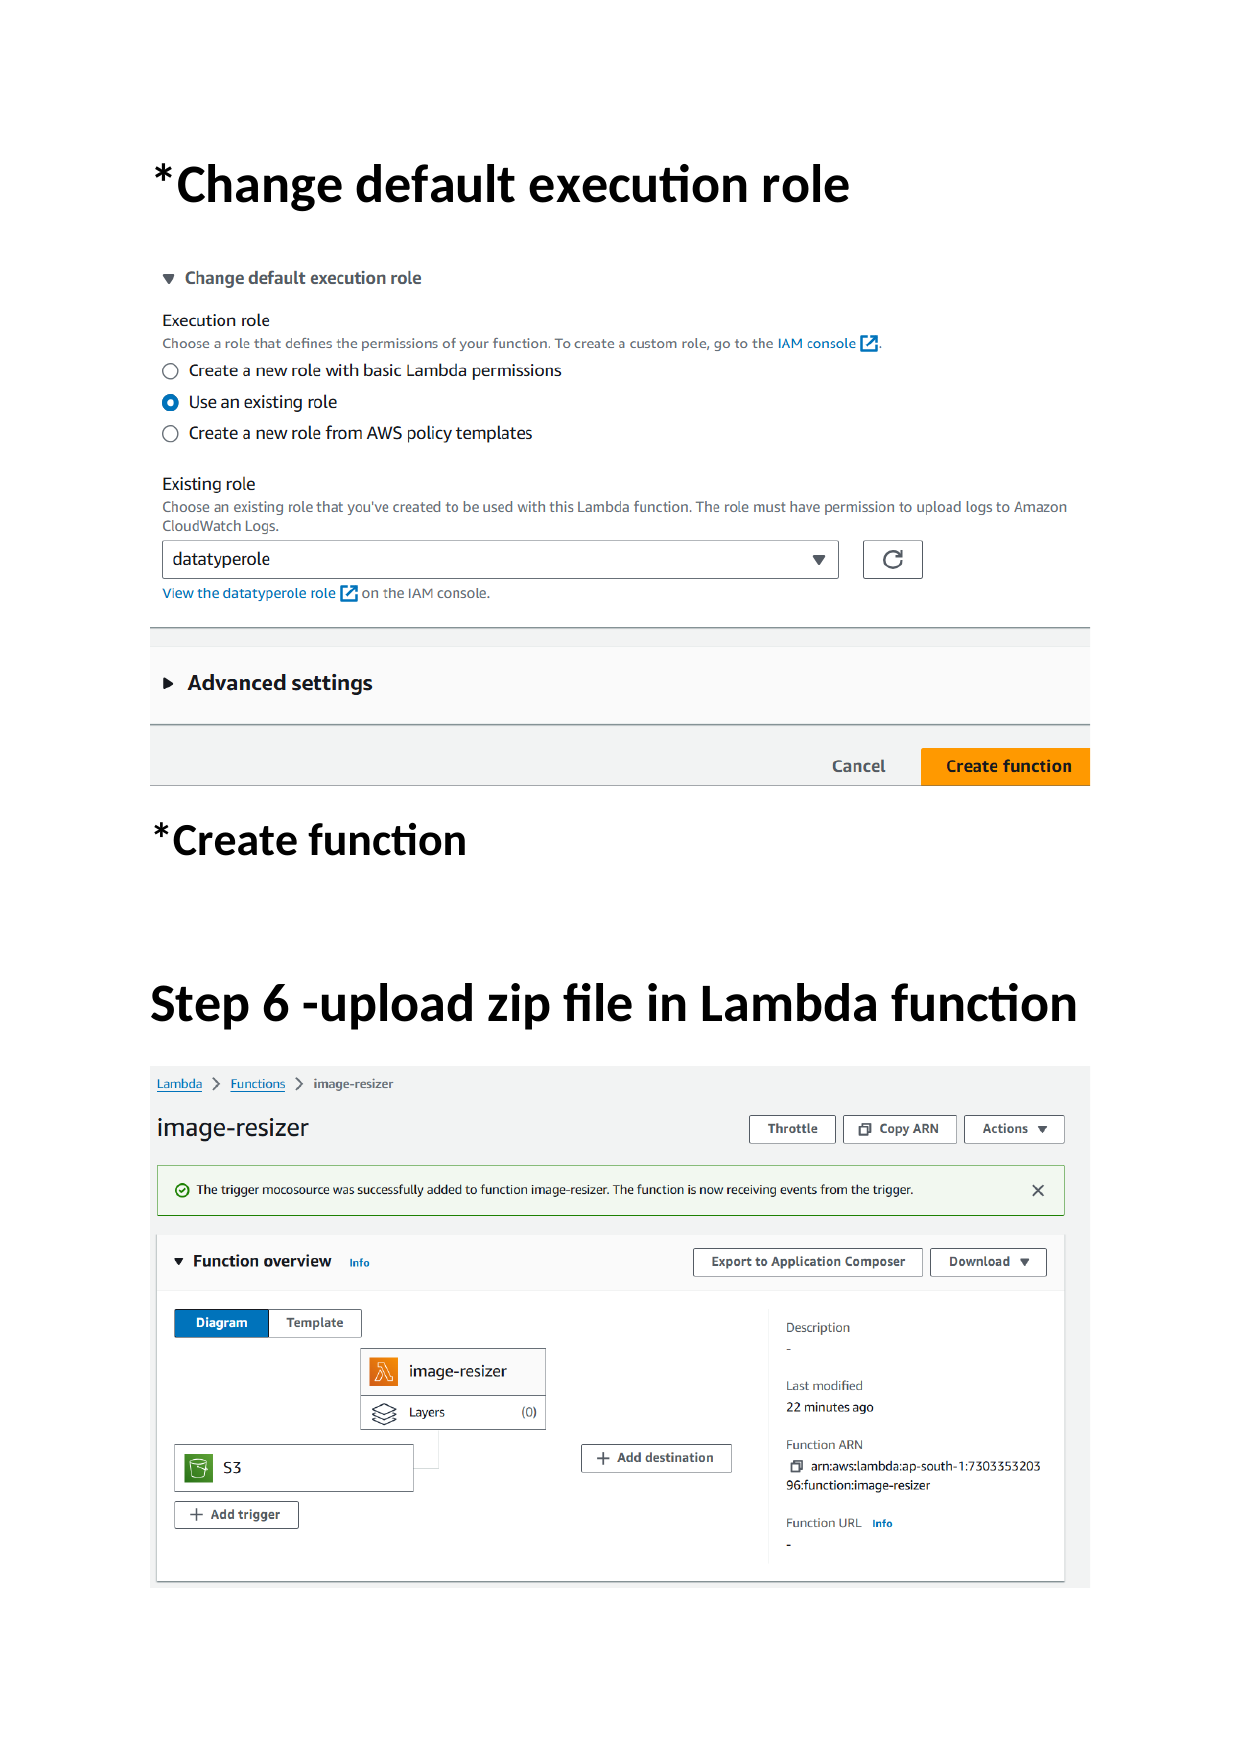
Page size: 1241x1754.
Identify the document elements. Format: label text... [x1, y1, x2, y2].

text *Create function [150, 811, 1090, 866]
picture [150, 246, 1091, 786]
picture [150, 1066, 1091, 1588]
text Step 6 -upload zip file in Lambda function [150, 969, 1090, 1035]
text *Change default execution role [150, 150, 1090, 216]
